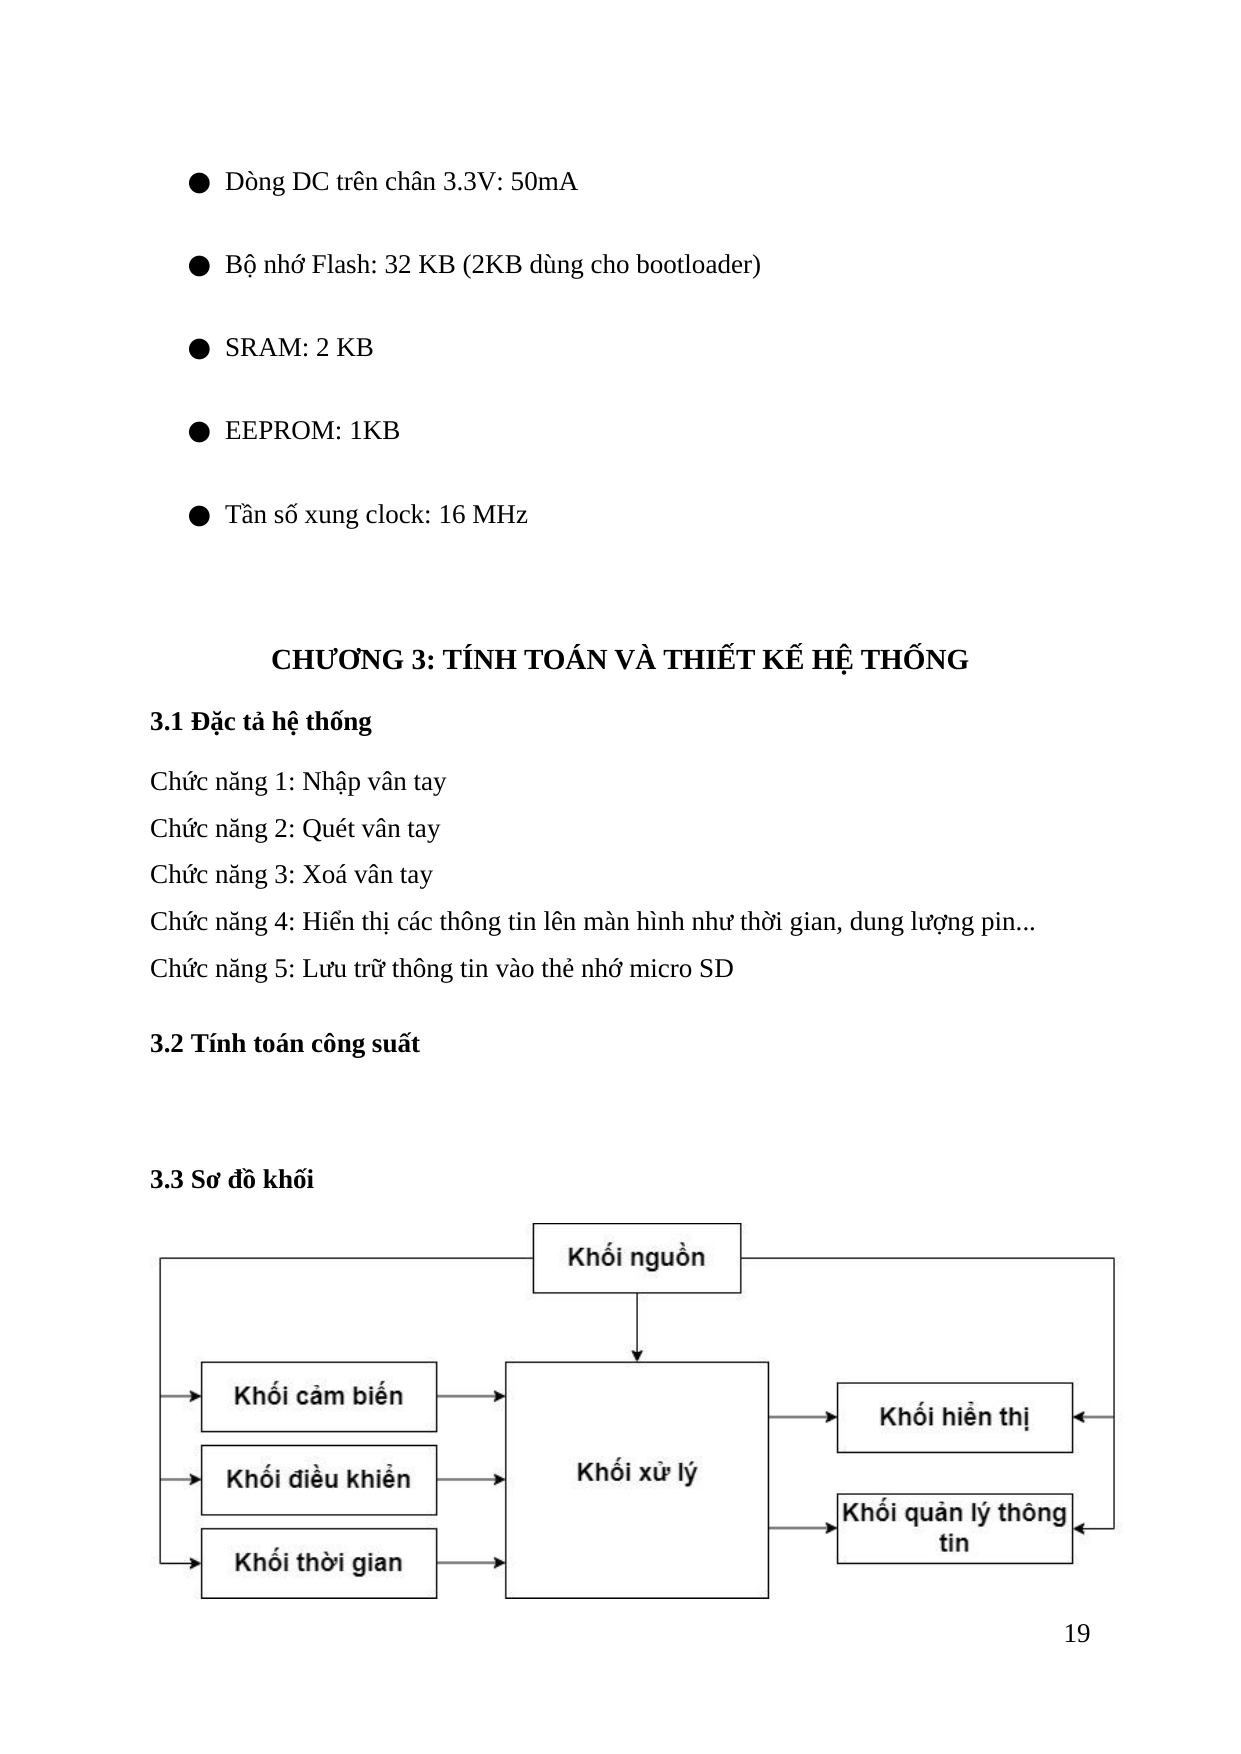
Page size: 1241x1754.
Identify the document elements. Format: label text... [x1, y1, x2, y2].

list Dòng DC trên chân 3.3V: 50mA [187, 150, 1090, 206]
picture [150, 1223, 1125, 1599]
text Chức năng 5: Lưu trữ thông tin vào thẻ nhớ micro SD [150, 952, 1090, 983]
text Chức năng 3: Xoá vân tay [150, 858, 1090, 889]
subtitle 3.3 Sơ đồ khối [150, 1164, 1090, 1195]
list SRAM: 2 KB [187, 316, 1090, 372]
text Chức năng 2: Quét vân tay [150, 812, 1090, 843]
subtitle 3.1 Đặc tả hệ thống [150, 705, 1090, 736]
list EEPROM: 1KB [187, 400, 1090, 455]
text Chức năng 4: Hiển thị các thông tin lên màn hình như thời gian, dung lượng pin... [150, 905, 1090, 936]
text Chức năng 1: Nhập vân tay [150, 765, 1090, 796]
subtitle 3.2 Tính toán công suất [150, 1027, 1090, 1059]
list Tần số xung clock: 16 MHz [187, 483, 1090, 538]
subtitle CHƯƠNG 3: TÍNH TOÁN VÀ THIẾT KẾ HỆ THỐNG [150, 642, 1090, 676]
list Bộ nhớ Flash: 32 KB (2KB dùng cho bootloader) [187, 233, 1090, 289]
